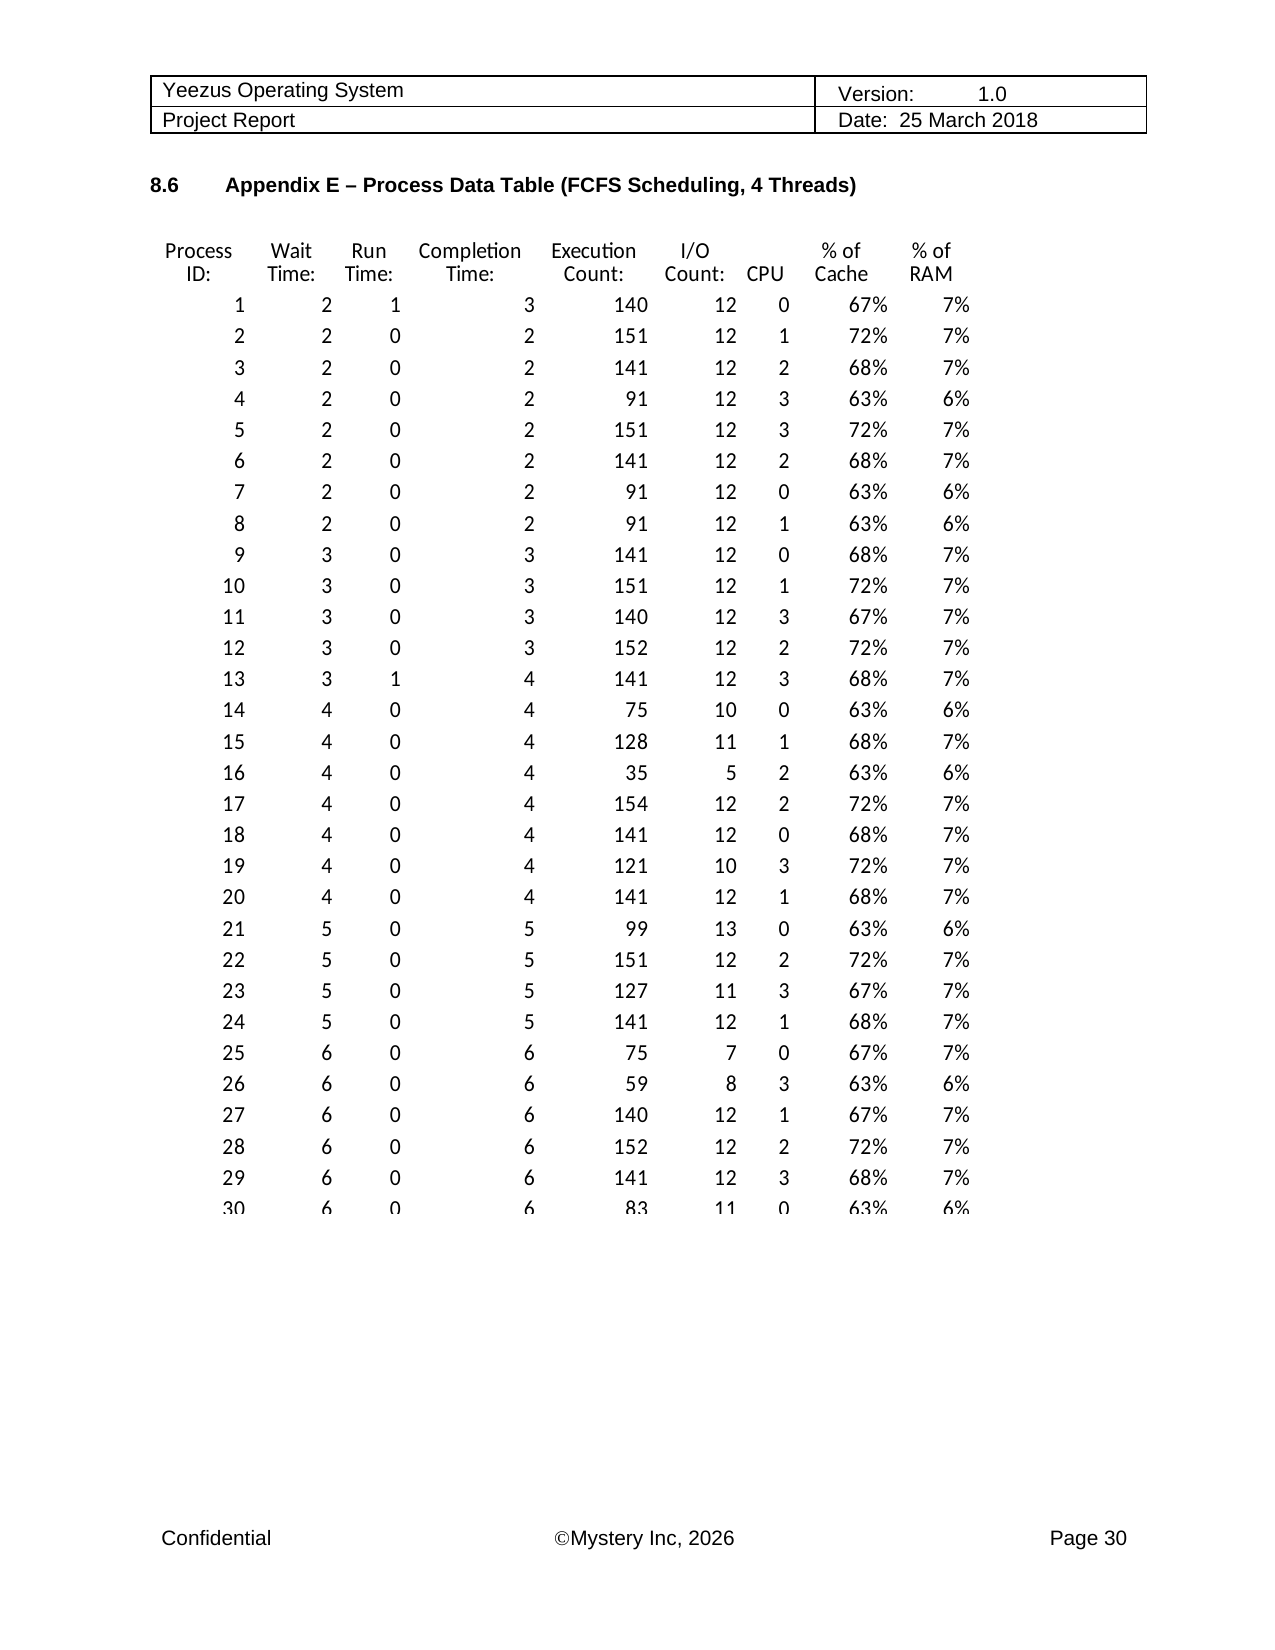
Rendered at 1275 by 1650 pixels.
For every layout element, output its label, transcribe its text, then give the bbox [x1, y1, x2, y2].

subtitle Appendix E – Process Data Table (FCFS Scheduling, 4 Threads) [150, 171, 1125, 196]
